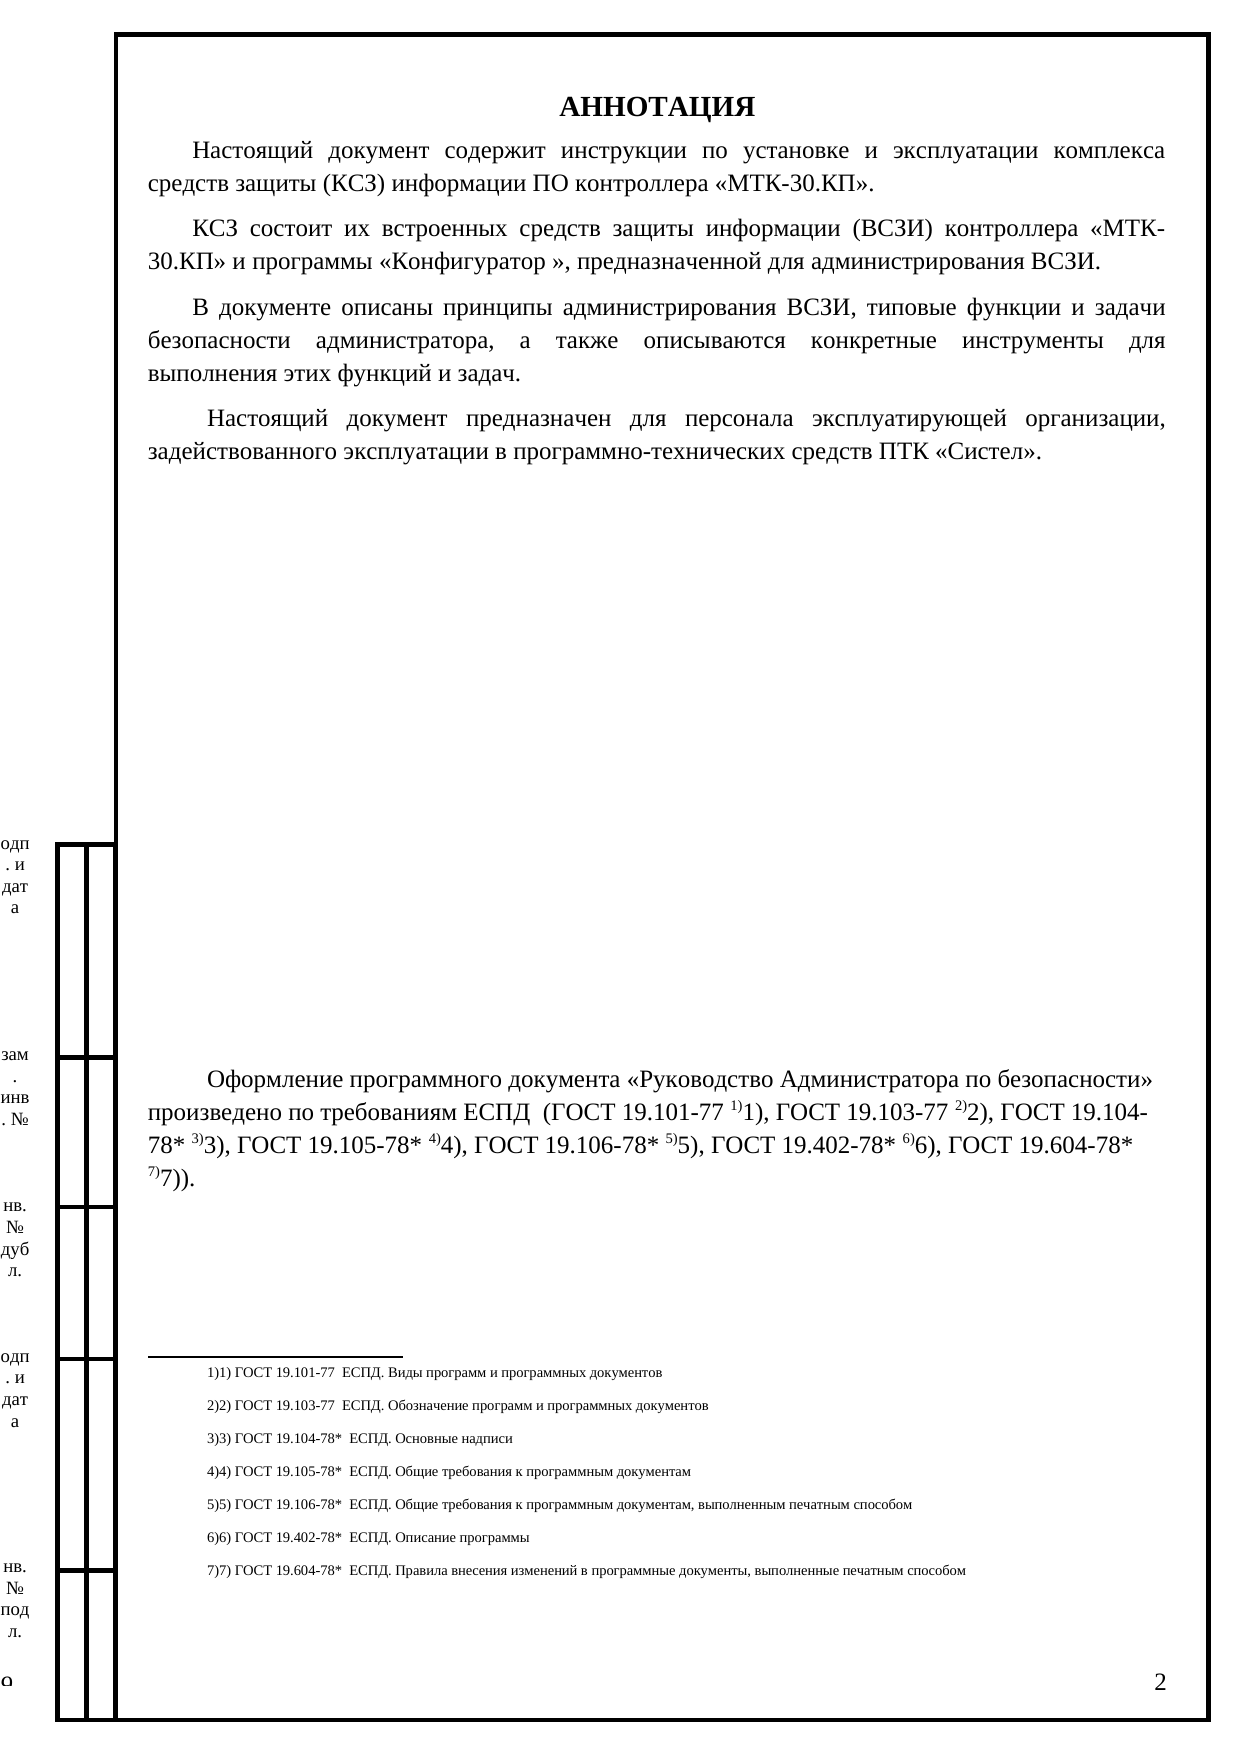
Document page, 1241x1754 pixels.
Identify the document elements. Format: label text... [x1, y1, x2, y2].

text КСЗ состоит их встроенных средств защиты информации (ВСЗИ) контроллера «МТК-30.КП» и программы «Конфигуратор », предназначенной для администрирования ВСЗИ. [148, 213, 1166, 275]
text Настоящий документ содержит инструкции по установке и эксплуатации комплекса средств защиты (КСЗ) информации ПО контроллера «МТК-30.КП». [148, 135, 1166, 196]
text Настоящий документ предназначен для персонала эксплуатирующей организации, задействованного эксплуатации в программно-технических средств ПТК «Систел». [148, 403, 1166, 465]
text В документе описаны принципы администрирования ВСЗИ, типовые функции и задачи безопасности администратора, а также описываются конкретные инструменты для выполнения этих функций и задач. [148, 292, 1166, 387]
text АННОТАЦИЯ [148, 89, 1166, 122]
text Оформление программного документа «Руководство Администратора по безопасности» произведено по требованиям ЕСПД (ГОСТ 19.101-77 1), ГОСТ 19.103-77 2), ГОСТ 19.104-78* 3), ГОСТ 19.105-78* 4), ГОСТ 19.106-78* 5), ГОСТ 19.402-78* 6), ГОСТ 19.604-78* 7)). [148, 1064, 1166, 1192]
